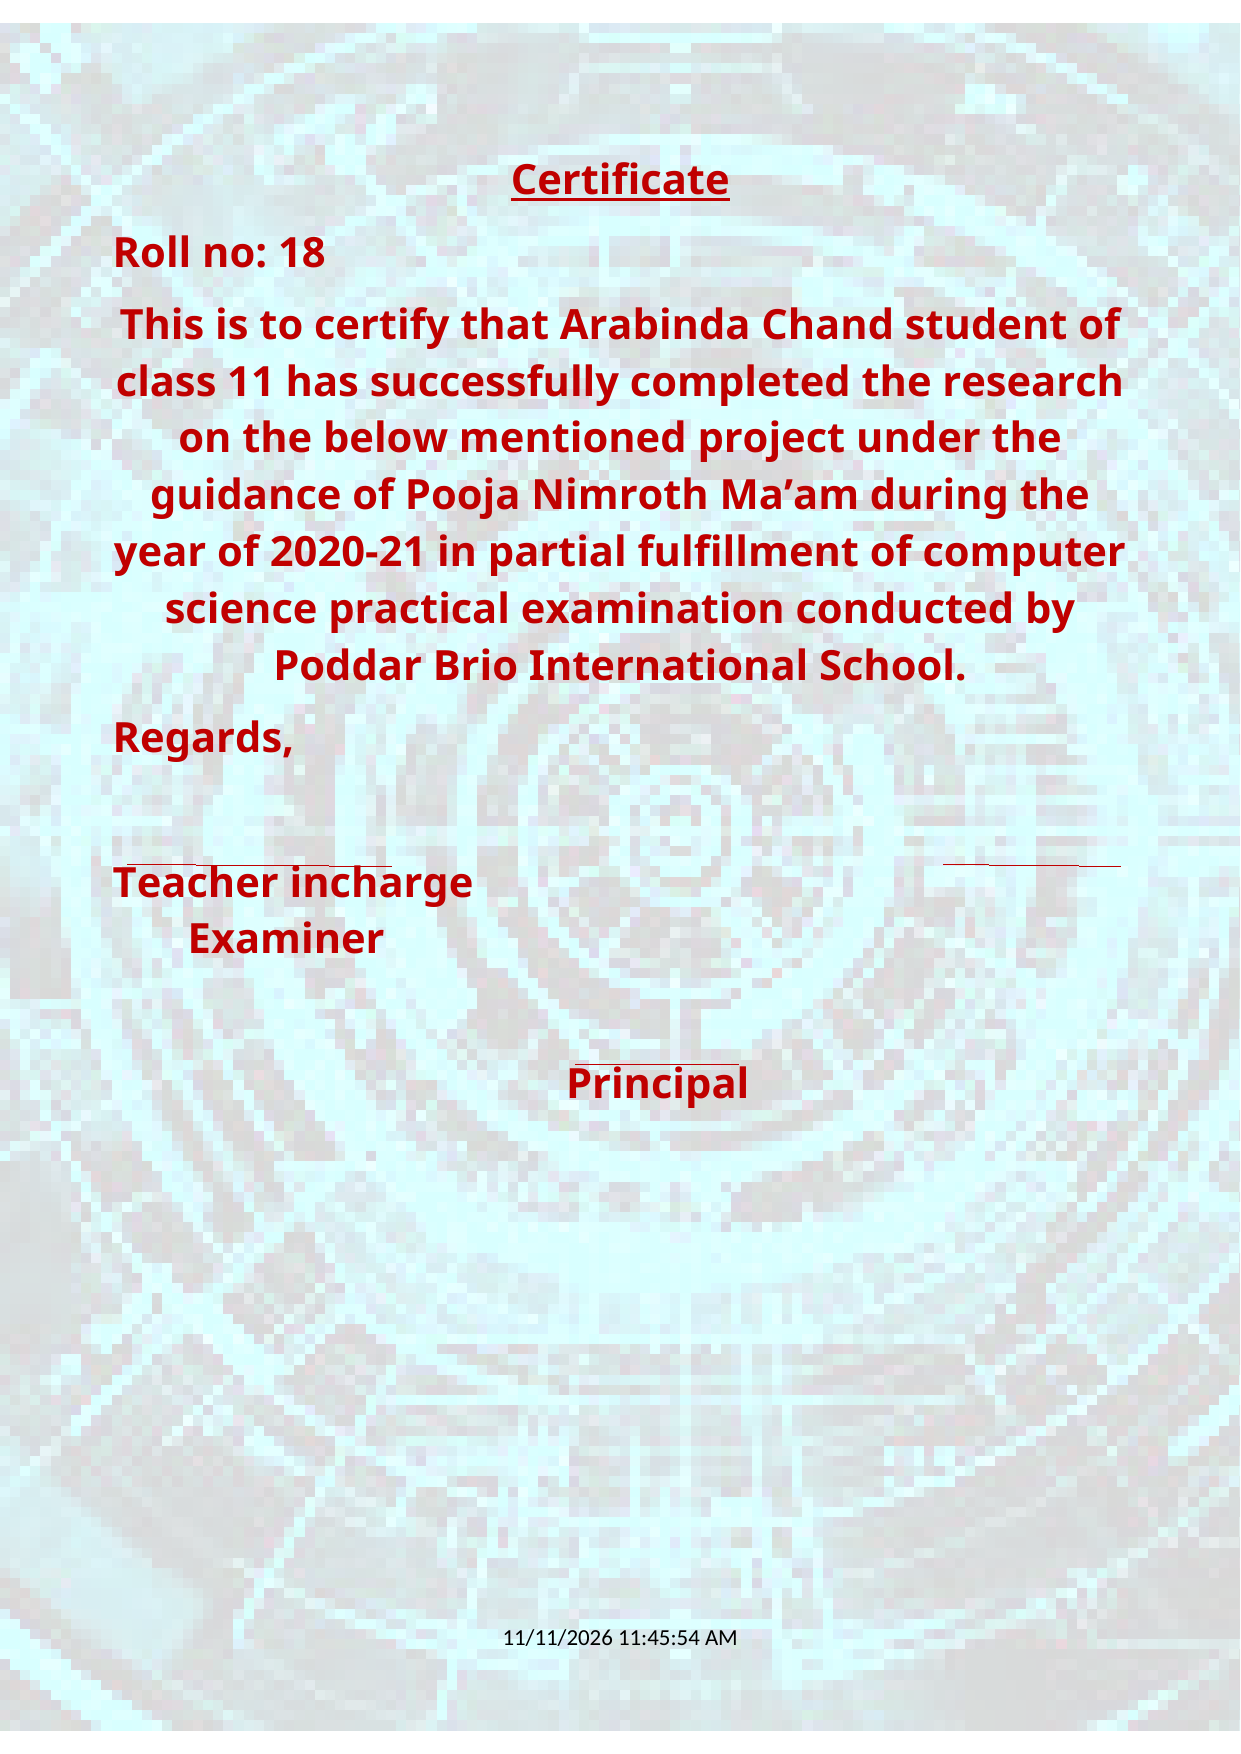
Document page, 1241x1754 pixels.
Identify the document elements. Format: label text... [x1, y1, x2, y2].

text Principal [112, 1054, 1128, 1111]
text Roll no: 18 [112, 222, 1128, 279]
text Certificate [112, 150, 1128, 207]
text This is to certify that Arabinda Chand student of class 11 has successfully completed the research on the below mentioned project under the guidance of Pooja Nimroth Ma’am during the year of 2020-21 in partial fulfillment of computer science practical examination conducted by Poddar Brio International School. [112, 295, 1128, 692]
text Regards, [112, 708, 1128, 764]
text Teacher incharge Examiner [112, 853, 1128, 966]
